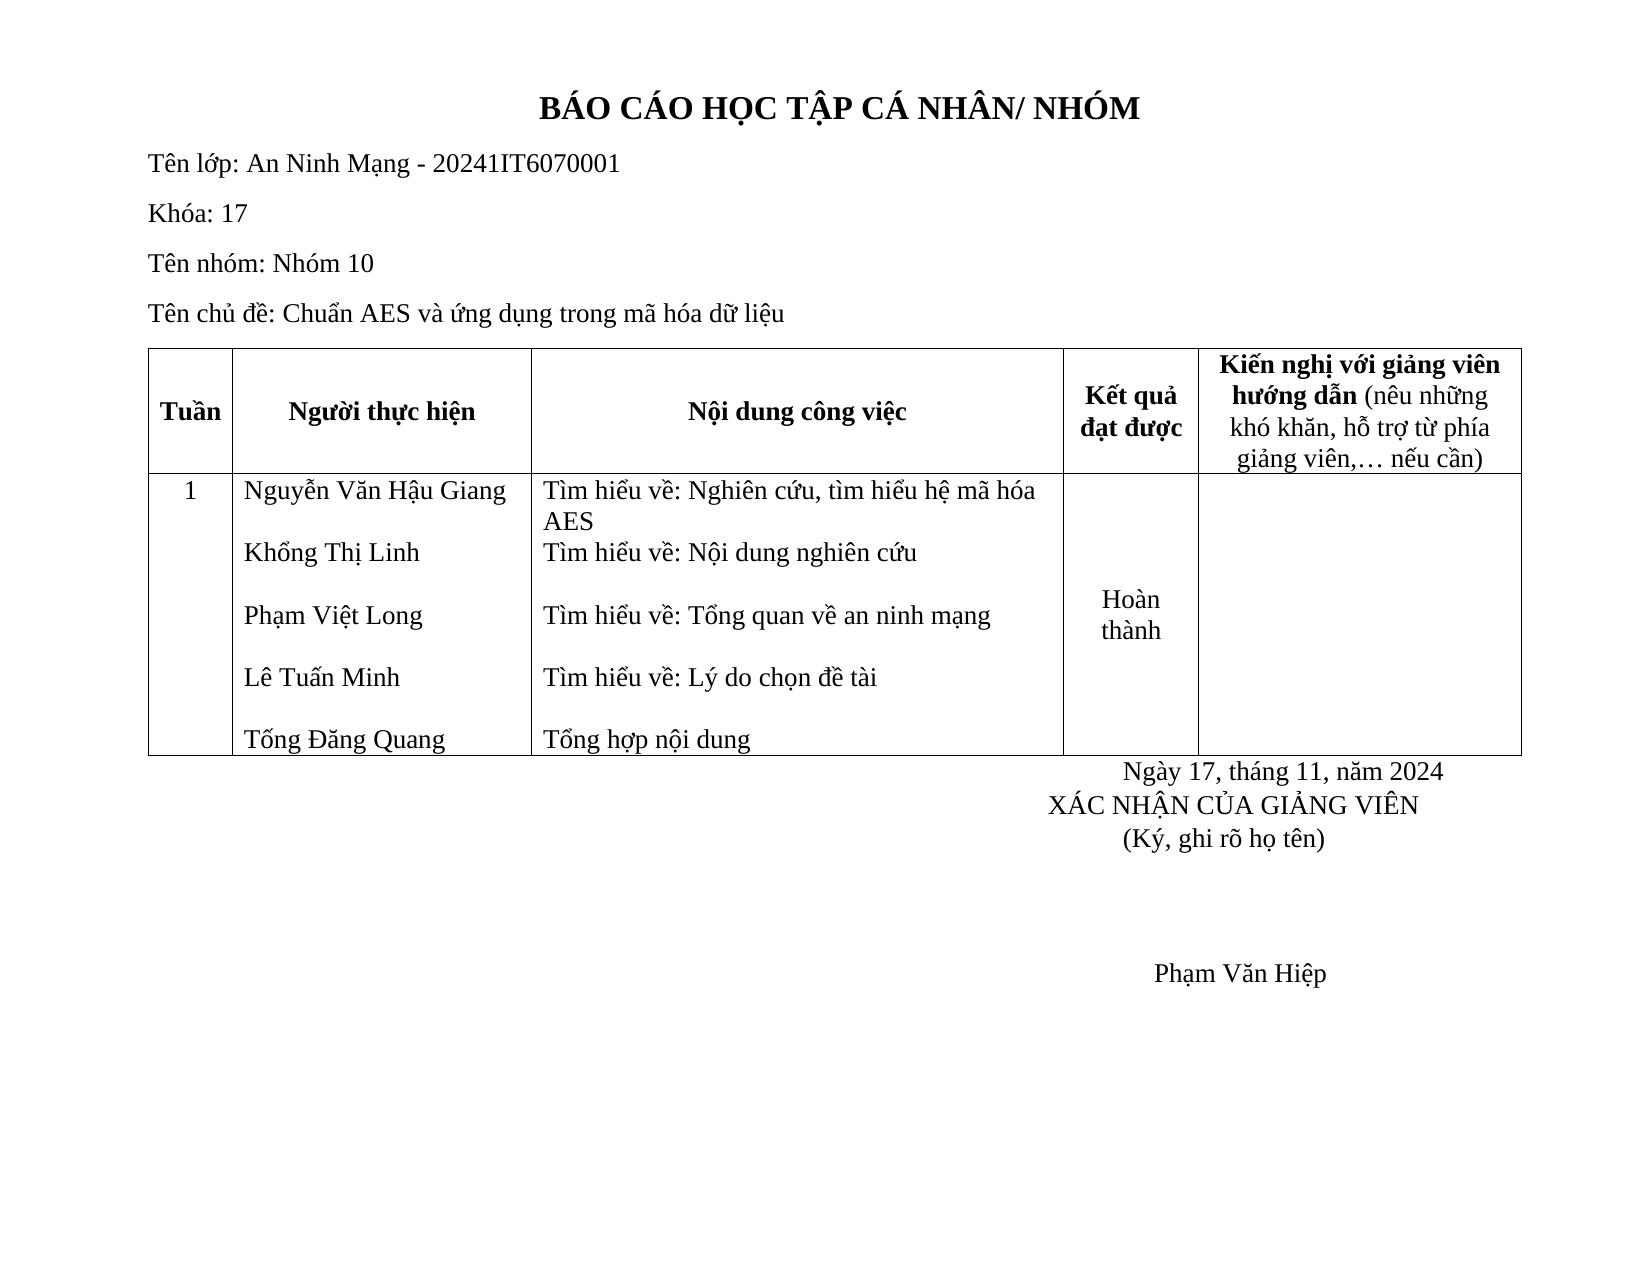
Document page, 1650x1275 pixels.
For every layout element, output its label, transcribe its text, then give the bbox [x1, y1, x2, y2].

table_header Tuần [149, 349, 232, 473]
text Tên lớp: An Ninh Mạng - 20241IT6070001 [148, 147, 1532, 178]
text Tên nhóm: Nhóm 10 [148, 247, 1532, 278]
table_header Kết quả đạt được [1064, 349, 1198, 473]
text XÁC NHẬN CỦA GIẢNG VIÊN [148, 789, 1532, 820]
table_header Kiến nghị với giảng viên hướng dẫn (nêu những khó khăn, hỗ trợ từ phía giảng viên,… nếu cần) [1199, 349, 1521, 473]
text (Ký, ghi rõ họ tên) [148, 823, 1532, 854]
table_header Nội dung công việc [532, 349, 1063, 473]
text Khóa: 17 [148, 197, 1532, 228]
text BÁO CÁO HỌC TẬP CÁ NHÂN/ NHÓM [148, 89, 1532, 127]
table_cell [1199, 474, 1521, 754]
table_cell Nguyễn Văn Hậu Giang Khổng Thị Linh Phạm Việt Long Lê Tuấn Minh Tống Đăng Quang [233, 474, 531, 754]
text Tên chủ đề: Chuẩn AES và ứng dụng trong mã hóa dữ liệu [148, 297, 1532, 328]
text Ngày 17, tháng 11, năm 2024 [148, 756, 1532, 787]
table_header Người thực hiện [233, 349, 531, 473]
table_cell Hoàn thành [1064, 474, 1198, 754]
table_cell 1 [149, 474, 232, 754]
table_cell Tìm hiểu về: Nghiên cứu, tìm hiểu hệ mã hóa AES Tìm hiểu về: Nội dung nghiên cứu Tìm hiểu về: Tổng quan về an ninh mạng Tìm hiểu về: Lý do chọn đề tài Tổng hợp nội dung [532, 474, 1063, 754]
text Phạm Văn Hiệp [148, 957, 1532, 988]
